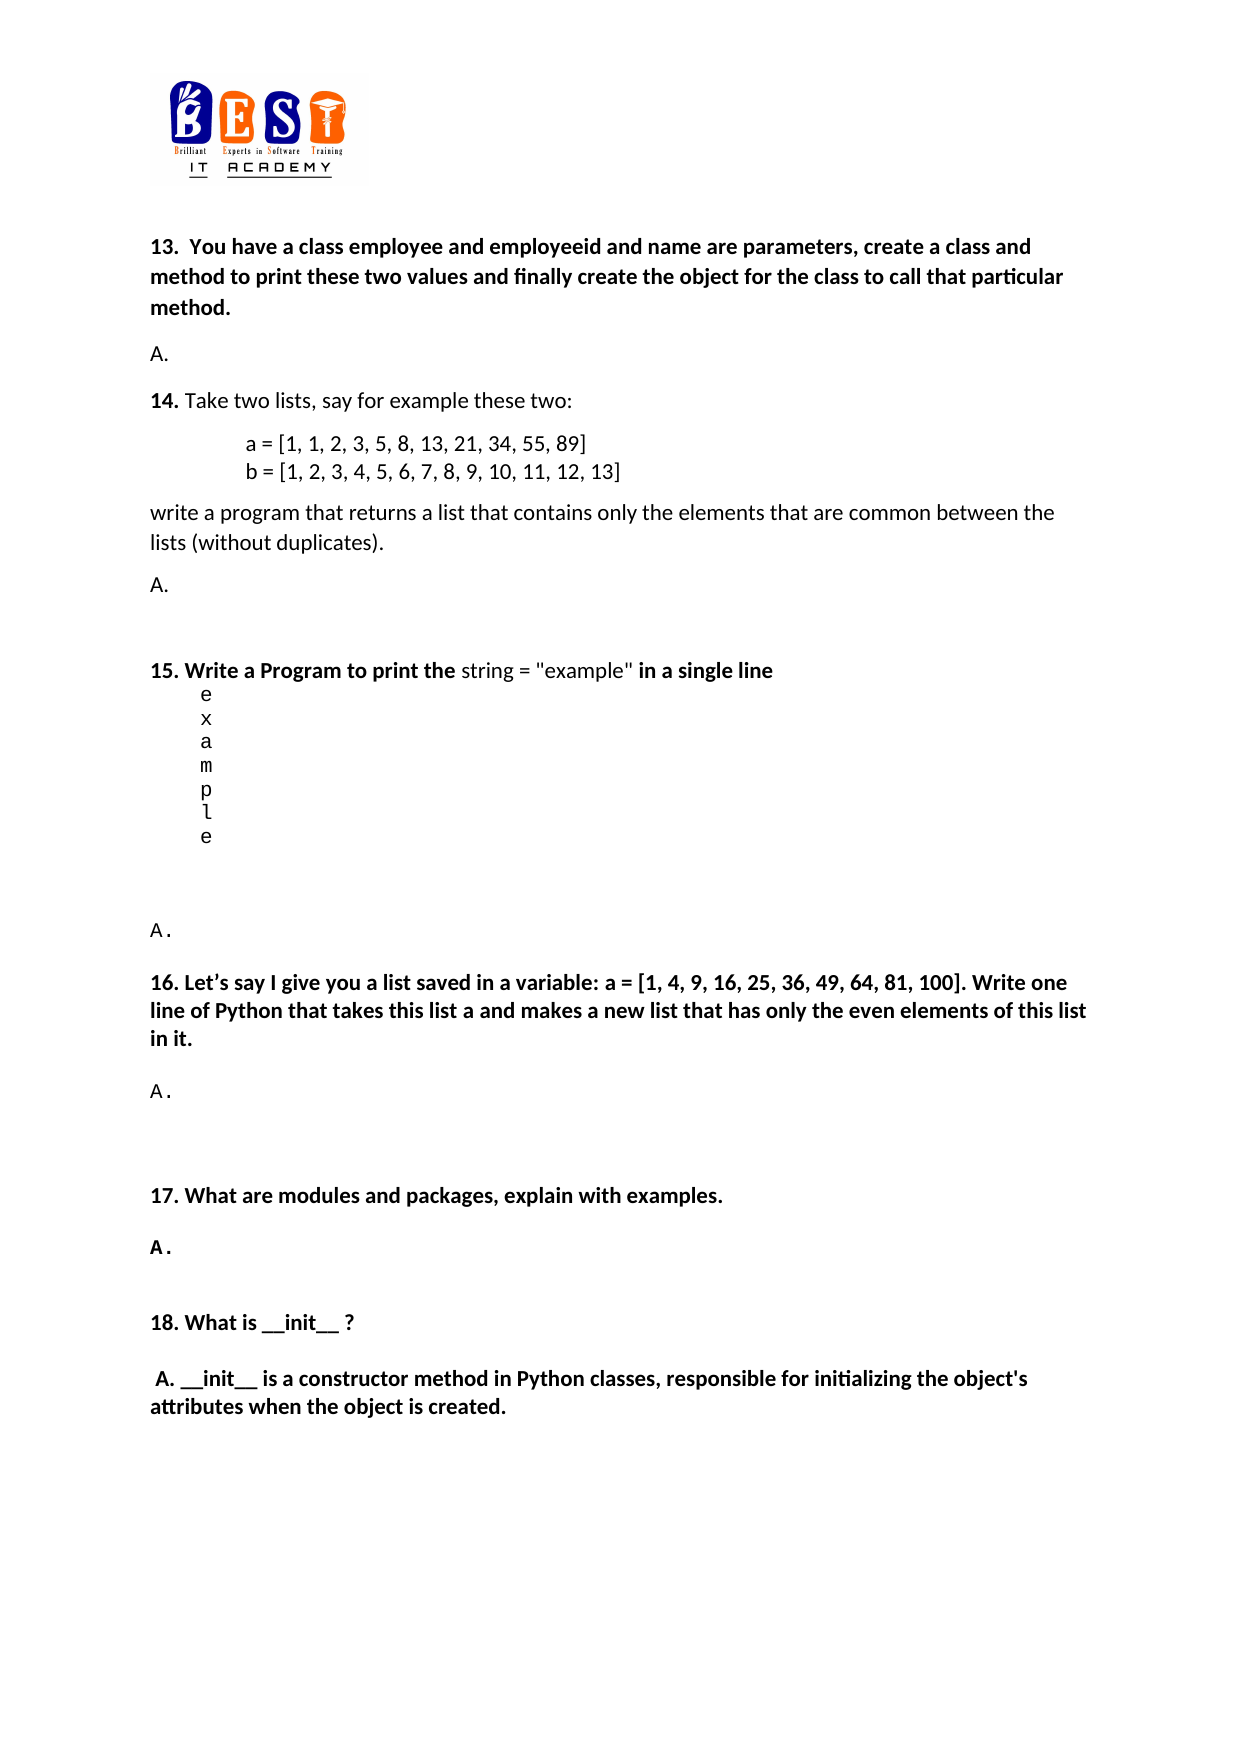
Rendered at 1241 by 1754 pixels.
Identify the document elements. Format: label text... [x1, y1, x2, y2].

text A. [150, 571, 1090, 599]
text A. __init__ is a constructor method in Python classes, responsible for initializing the object's attributes when the object is created. [150, 1364, 1090, 1420]
text 13. You have a class employee and employeeid and name are parameters, create a class and method to print these two values and finally create the object for the class to call that particular method. [150, 232, 1090, 321]
text 15. Write a Program to print the string = "example" in a single line [150, 656, 1090, 684]
text 18. What is __init__ ? [150, 1308, 1090, 1336]
text l [150, 802, 1090, 826]
text A. [150, 921, 1090, 944]
subtitle 16. Let’s say I give you a list saved in a variable: a = [1, 4, 9, 16, 25, 36, 49, 64, 81, 100]. Write one line of Python that takes this list a and makes a new list that has only the even elements of this list in it. [150, 968, 1090, 1052]
text 14. Take two lists, say for example these two: [150, 386, 1090, 414]
subtitle A. [150, 1081, 1090, 1105]
text A. [150, 1237, 1090, 1261]
text m [150, 755, 1090, 779]
text a = [1, 1, 2, 3, 5, 8, 13, 21, 34, 55, 89] [187, 429, 1090, 457]
text p [150, 779, 1090, 802]
text b = [1, 2, 3, 4, 5, 6, 7, 8, 9, 10, 11, 12, 13] [150, 457, 1090, 485]
text e [150, 684, 1090, 708]
text 17. What are modules and packages, explain with examples. [150, 1181, 1090, 1209]
text e [150, 826, 1090, 849]
picture [150, 73, 370, 186]
text A. [150, 339, 1090, 368]
text a [150, 731, 1090, 755]
text write a program that returns a list that contains only the elements that are common between the lists (without duplicates). [150, 498, 1090, 556]
text x [150, 708, 1090, 731]
